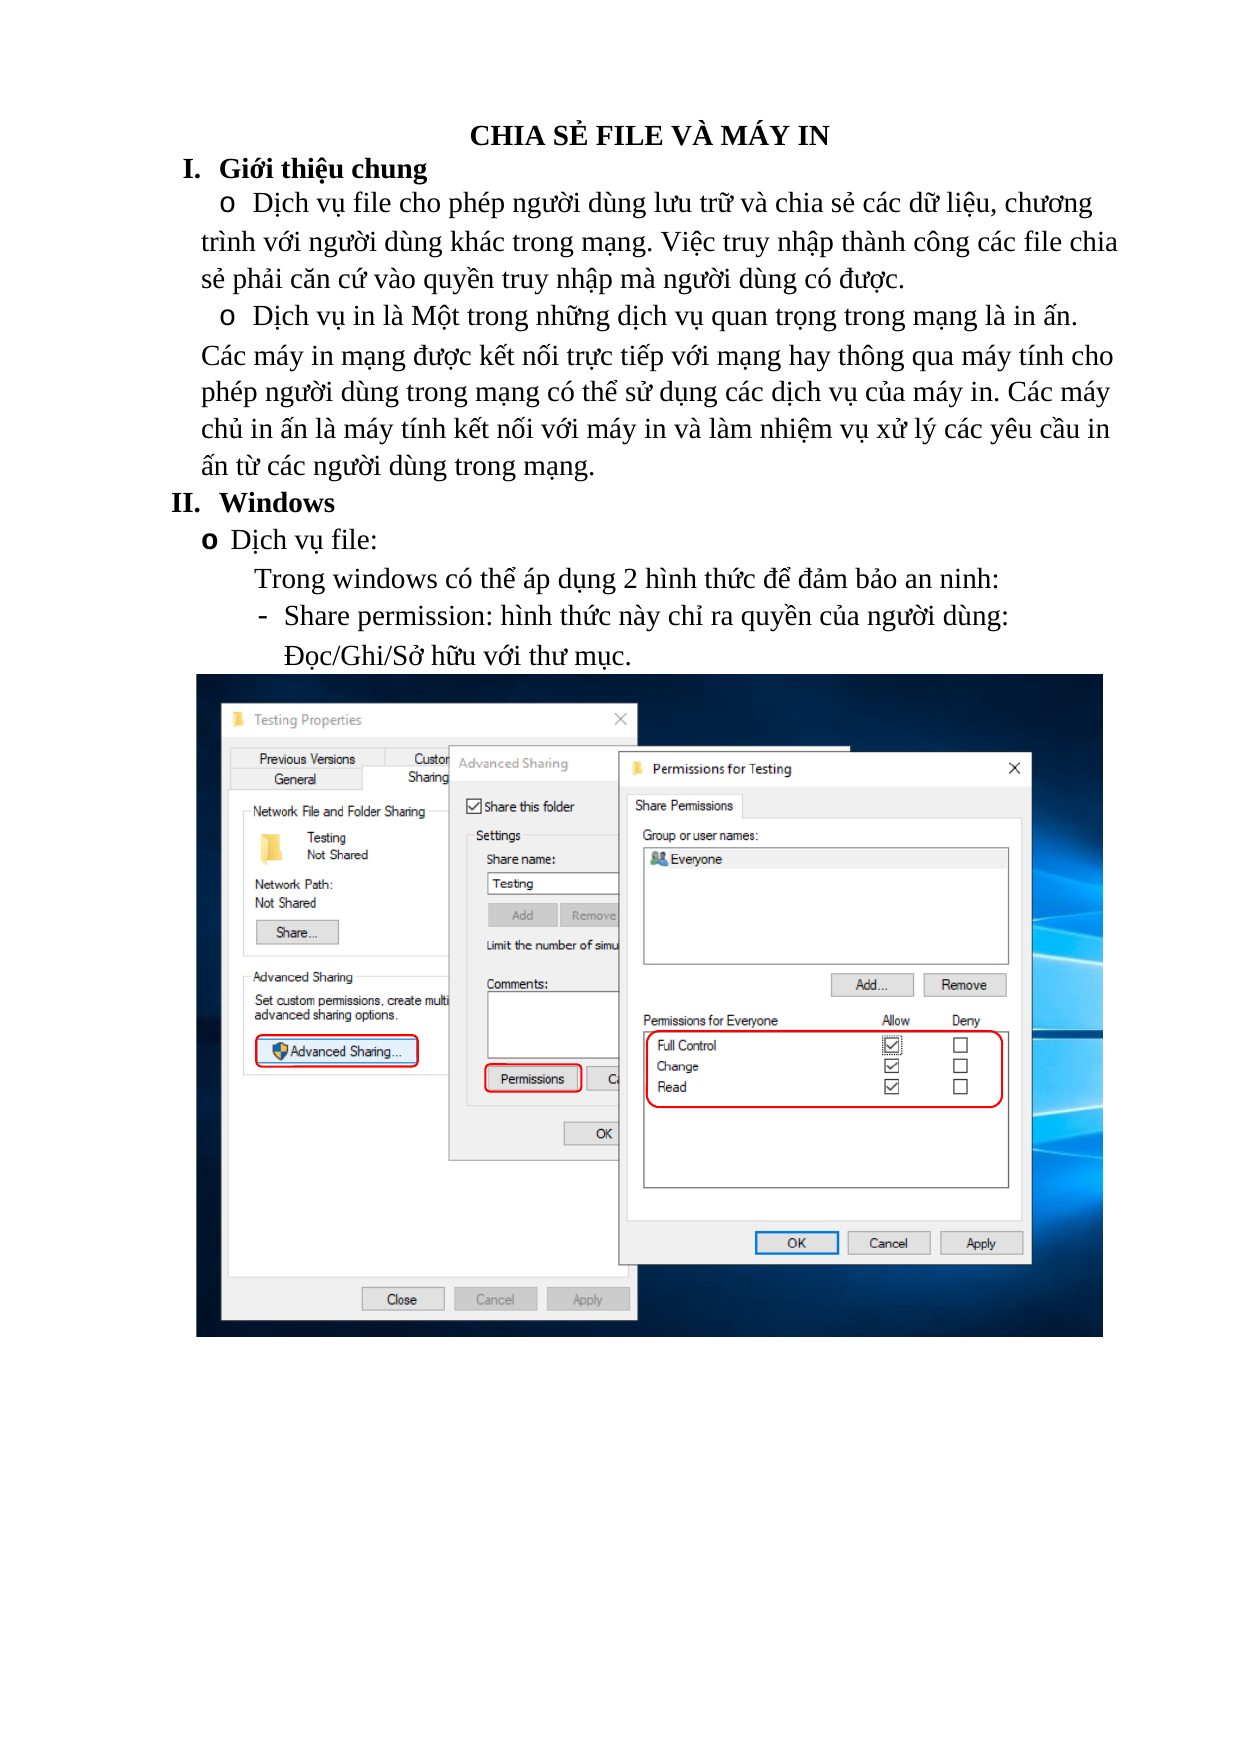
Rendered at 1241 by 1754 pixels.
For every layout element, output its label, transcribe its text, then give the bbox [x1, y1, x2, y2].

text CHIA SẺ FILE VÀ MÁY IN [177, 118, 1122, 152]
list Windows [201, 485, 1122, 519]
list Dịch vụ file cho phép người dùng lưu trữ và chia sẻ các dữ liệu, chương trình với người dùng khác trong mạng. Việc truy nhập thành công các file chia sẻ phải căn cứ vào quyền truy nhập mà người dùng có được. [201, 185, 1122, 295]
list Giới thiệu chung [201, 152, 1122, 185]
list Share permission: hình thức này chỉ ra quyền của người dùng: Đọc/Ghi/Sở hữu với thư mục. [254, 598, 1122, 671]
list Dịch vụ file: [201, 522, 1122, 558]
picture [196, 674, 1103, 1337]
list Dịch vụ in là Một trong những dịch vụ quan trọng trong mạng là in ấn. Các máy in mạng được kết nối trực tiếp với mạng hay thông qua máy tính cho phép người dùng trong mạng có thể sử dụng các dịch vụ của máy in. Các máy chủ in ấn là máy tính kết nối với máy in và làm nhiệm vụ xử lý các yêu cầu in ấn từ các người dùng trong mạng. [201, 298, 1122, 482]
list Trong windows có thể áp dụng 2 hình thức để đảm bảo an ninh: [213, 562, 1122, 595]
